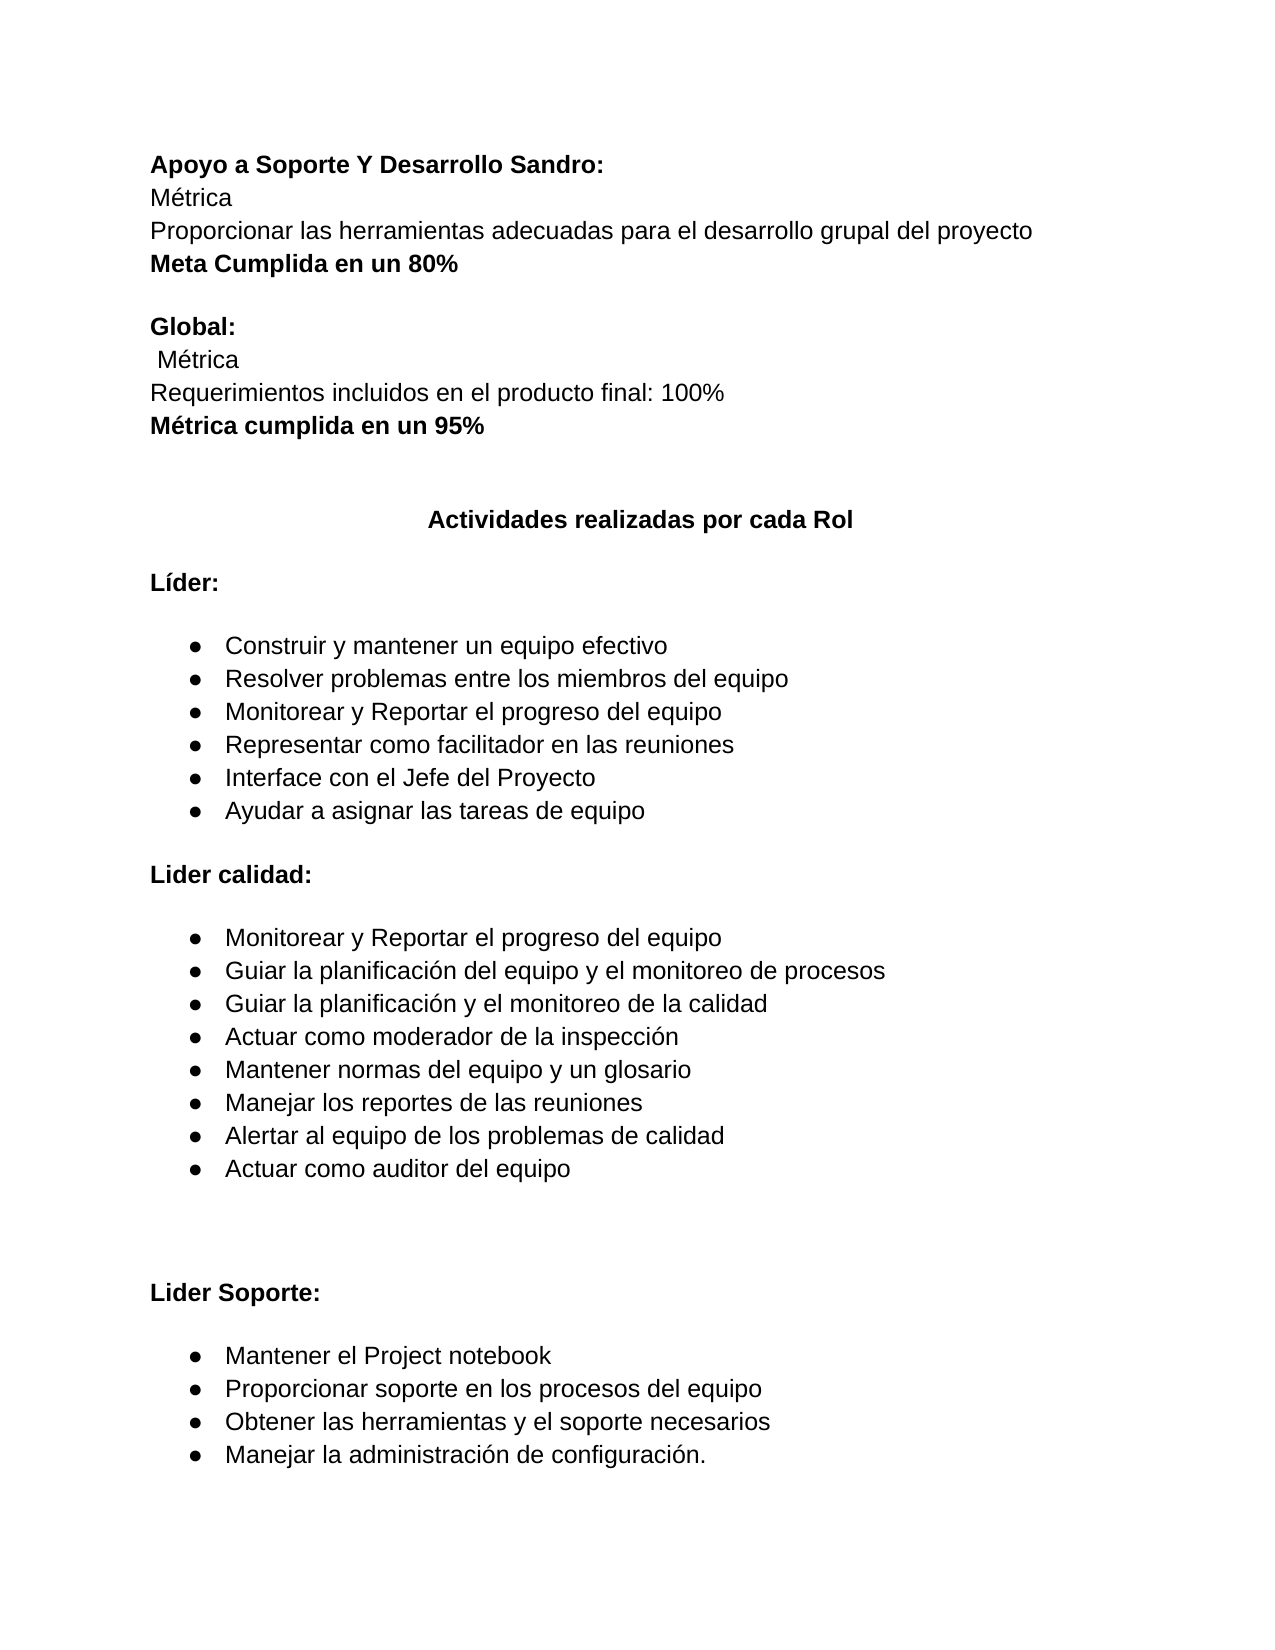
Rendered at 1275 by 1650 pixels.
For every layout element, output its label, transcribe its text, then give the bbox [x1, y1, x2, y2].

list Monitorear y Reportar el progreso del equipo [188, 923, 1125, 952]
list Manejar los reportes de las reuniones [188, 1088, 1125, 1117]
list Ayudar a asignar las tareas de equipo [188, 796, 1125, 825]
list Alertar al equipo de los problemas de calidad [188, 1121, 1125, 1150]
list Interface con el Jefe del Proyecto [188, 763, 1125, 792]
text Lider calidad: [150, 859, 1125, 888]
list Obtener las herramientas y el soporte necesarios [188, 1407, 1125, 1436]
list Guiar la planificación del equipo y el monitoreo de procesos [188, 956, 1125, 984]
list Guiar la planificación y el monitoreo de la calidad [188, 989, 1125, 1018]
text Global: [150, 312, 1125, 341]
text Actividades realizadas por cada Rol [150, 505, 1125, 533]
text Requerimientos incluidos en el producto final: 100% [150, 378, 1125, 407]
list Actuar como auditor del equipo [188, 1154, 1125, 1183]
list Mantener normas del equipo y un glosario [188, 1055, 1125, 1084]
list Proporcionar soporte en los procesos del equipo [188, 1374, 1125, 1403]
list Manejar la administración de configuración. [188, 1440, 1125, 1469]
list Representar como facilitador en las reuniones [188, 730, 1125, 759]
list Resolver problemas entre los miembros del equipo [188, 664, 1125, 693]
list Actuar como moderador de la inspección [188, 1022, 1125, 1051]
text Métrica cumplida en un 95% [150, 411, 1125, 440]
text Proporcionar las herramientas adecuadas para el desarrollo grupal del proyecto [150, 216, 1125, 245]
list Monitorear y Reportar el progreso del equipo [188, 697, 1125, 726]
text Meta Cumplida en un 80% [150, 249, 1125, 278]
text Lider Soporte: [150, 1278, 1125, 1306]
text Métrica [150, 345, 1125, 374]
text Apoyo a Soporte Y Desarrollo Sandro: [150, 150, 1125, 179]
list Mantener el Project notebook [188, 1341, 1125, 1369]
text Líder: [150, 568, 1125, 597]
text Métrica [150, 183, 1125, 212]
list Construir y mantener un equipo efectivo [188, 631, 1125, 660]
